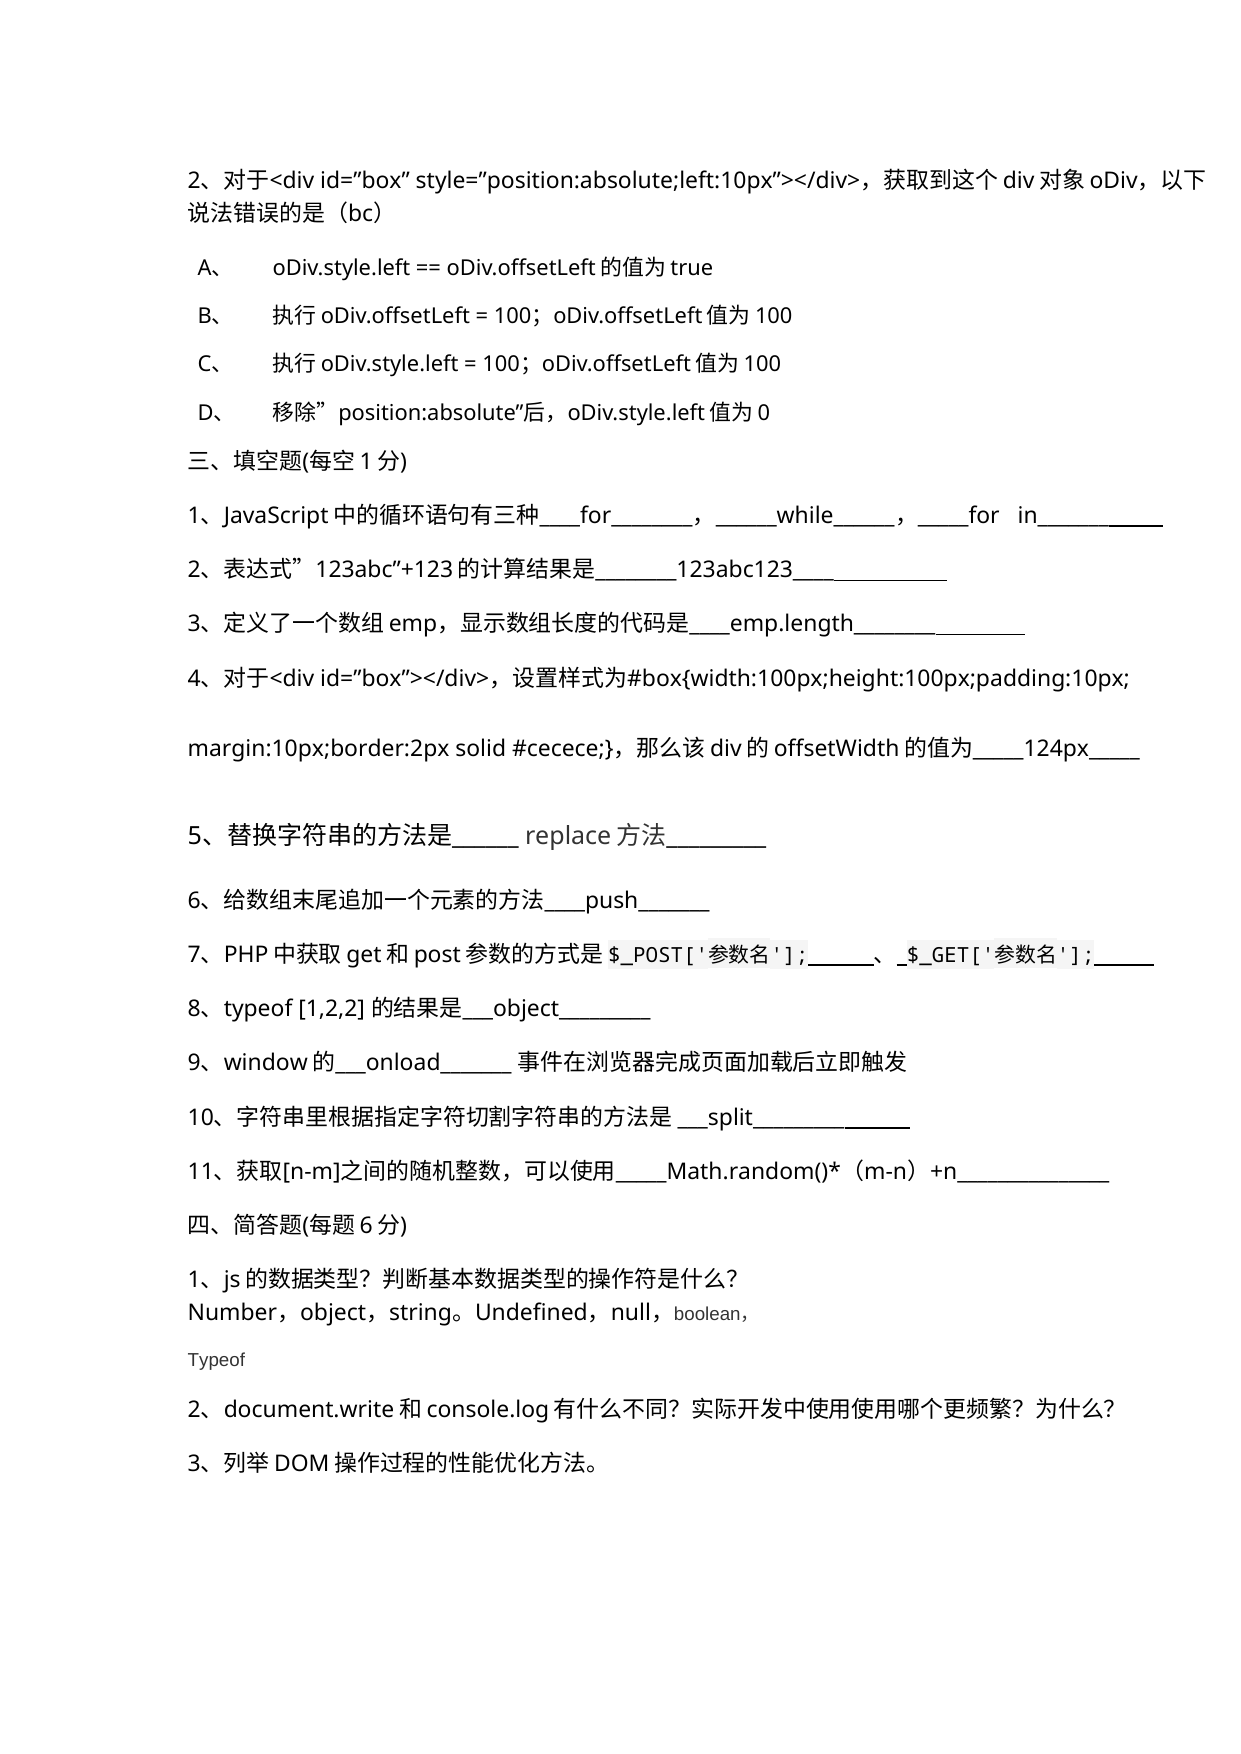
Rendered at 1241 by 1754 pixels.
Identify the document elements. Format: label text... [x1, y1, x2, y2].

text 5、替换字符串的方法是______ replace方法_________ [187, 801, 1226, 866]
text 8、typeof [1,2,2] 的结果是___object_________ [187, 990, 1226, 1023]
text margin:10px;border:2px solid #cecece;}，那么该div的offsetWidth的值为_____124px_____ [187, 730, 1226, 764]
text 2、表达式”123abc”+123的计算结果是________123abc123____ [187, 551, 1226, 584]
text 2、document.write和console.log有什么不同？实际开发中使用使用哪个更频繁？为什么？ [187, 1391, 1226, 1424]
text 四、简答题(每题6分) [187, 1207, 1226, 1240]
text 3、列举DOM操作过程的性能优化方法。 [187, 1445, 1226, 1478]
text 9、window的___onload_______ 事件在浏览器完成页面加载后立即触发 [187, 1044, 1226, 1078]
text 6、给数组末尾追加一个元素的方法____push_______ [187, 882, 1226, 915]
text 4、对于<div id=”box”></div>，设置样式为#box{width:100px;height:100px;padding:10px; [187, 659, 1226, 693]
text 1、js的数据类型？判断基本数据类型的操作符是什么？ Number，object，string。Undefined，null，boolean， [187, 1261, 1226, 1328]
text 11、获取[n-m]之间的随机整数，可以使用_____Math.random()*（m-n）+n_______________ [187, 1153, 1226, 1186]
list 移除”position:absolute”后，oDiv.style.left值为0 [197, 394, 1226, 427]
text 7、PHP中获取get和post参数的方式是 $_POST['参数名']; 、 $_GET['参数名']; [187, 936, 1226, 969]
text 1、JavaScript中的循环语句有三种____for________，______while______，_____for in_______ [187, 497, 1226, 530]
list 执行oDiv.offsetLeft = 100；oDiv.offsetLeft值为100 [197, 298, 1226, 330]
text 10、字符串里根据指定字符切割字符串的方法是 ___split_________ [187, 1098, 1226, 1132]
text 三、填空题(每空1分) [187, 443, 1226, 476]
list 执行oDiv.style.left = 100；oDiv.offsetLeft值为100 [197, 346, 1226, 379]
text Typeof [187, 1348, 1226, 1370]
text 3、定义了一个数组emp，显示数组长度的代码是____emp.length________ [187, 605, 1226, 639]
text 2、对于<div id=”box” style=”position:absolute;left:10px”></div>，获取到这个div对象oDiv，以下说法错误的是（bc） [187, 162, 1226, 229]
list oDiv.style.left == oDiv.offsetLeft的值为true [197, 249, 1226, 282]
